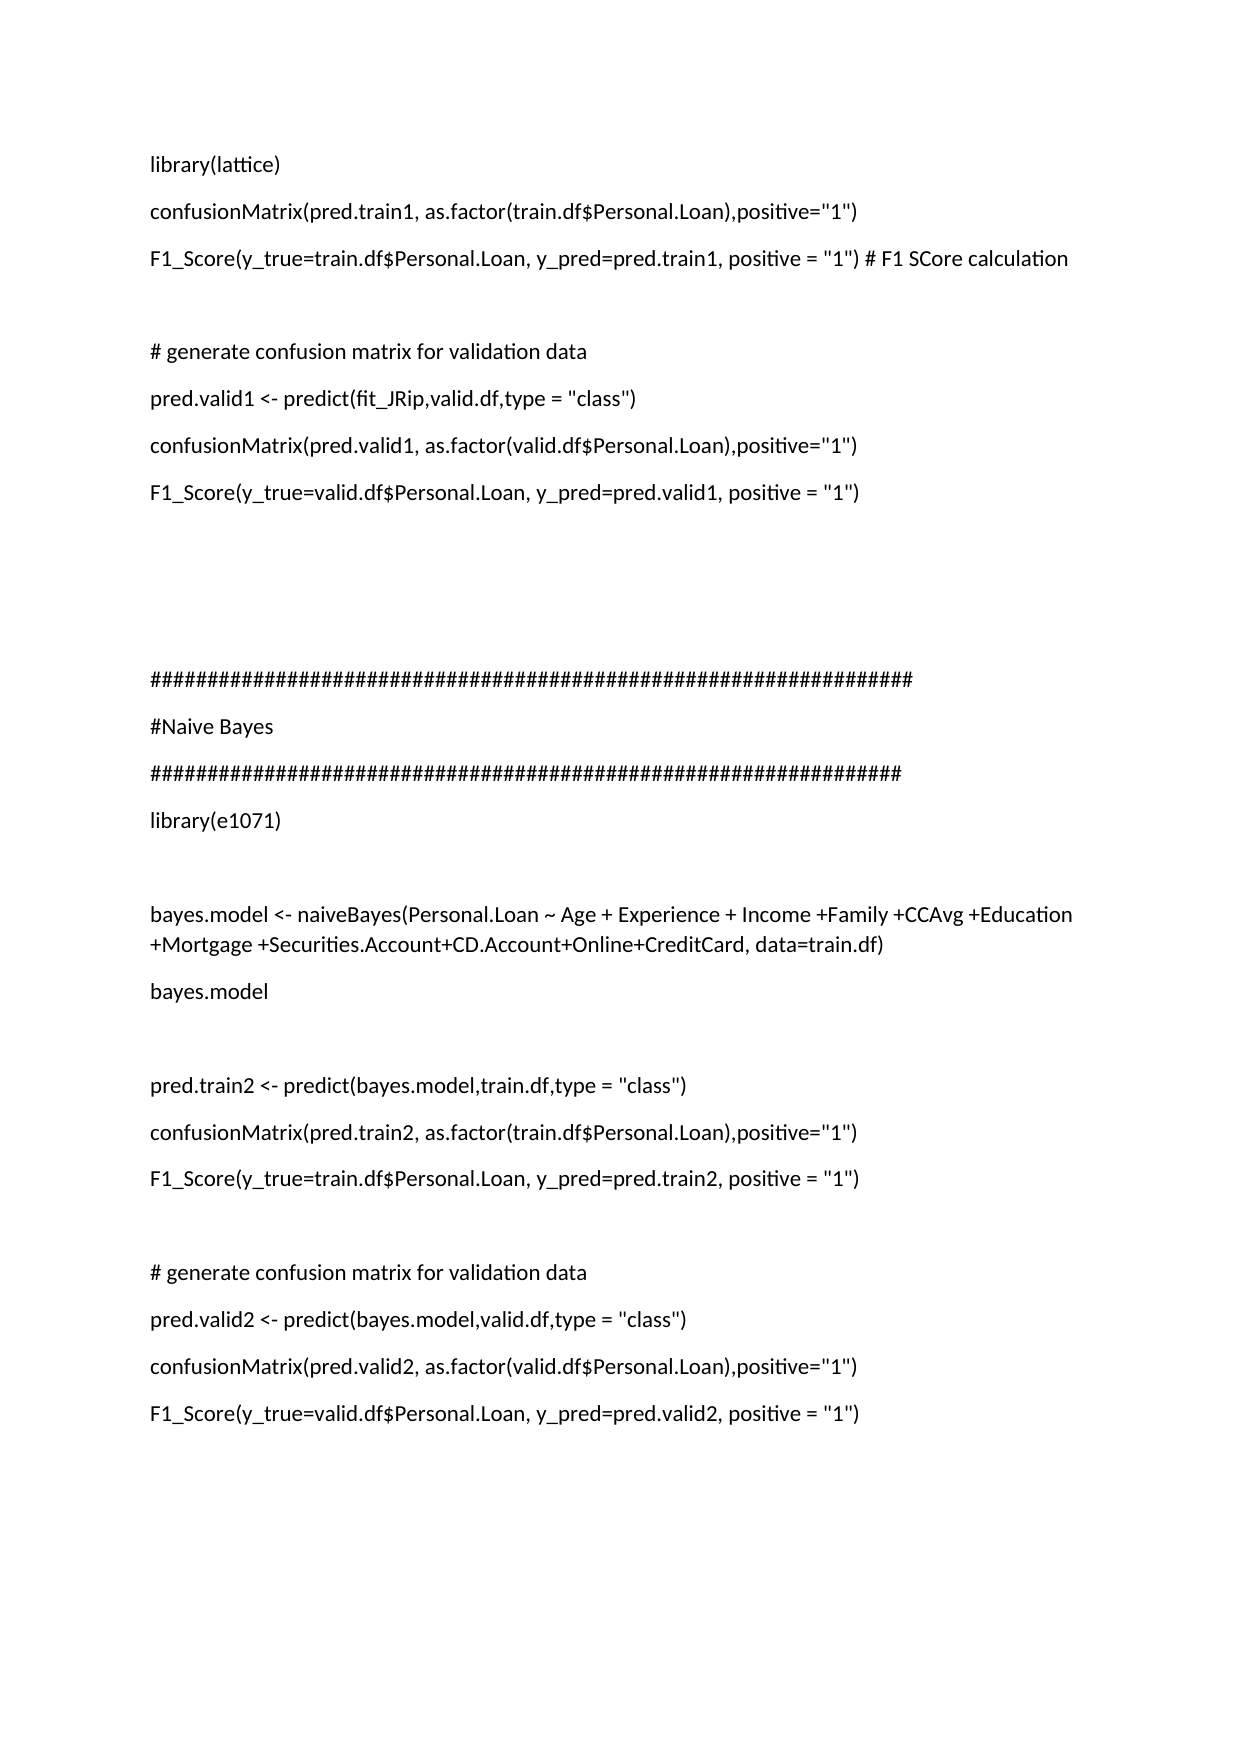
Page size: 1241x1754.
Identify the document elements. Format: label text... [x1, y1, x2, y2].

text library(lattice) [150, 150, 1090, 178]
text F1_Score(y_true=valid.df$Personal.Loan, y_pred=pred.valid1, positive = "1") [150, 478, 1090, 506]
text F1_Score(y_true=train.df$Personal.Loan, y_pred=pred.train1, positive = "1") # F1 SCore calculation [150, 244, 1090, 272]
text #Naive Bayes [150, 712, 1090, 741]
text confusionMatrix(pred.train1, as.factor(train.df$Personal.Loan),positive="1") [150, 197, 1090, 225]
text F1_Score(y_true=train.df$Personal.Loan, y_pred=pred.train2, positive = "1") [150, 1164, 1090, 1193]
text confusionMatrix(pred.valid1, as.factor(valid.df$Personal.Loan),positive="1") [150, 431, 1090, 459]
text bayes.model <- naiveBayes(Personal.Loan ~ Age + Experience + Income +Family +CCAvg +Education +Mortgage +Securities.Account+CD.Account+Online+CreditCard, data=train.df) [150, 900, 1090, 958]
text confusionMatrix(pred.valid2, as.factor(valid.df$Personal.Loan),positive="1") [150, 1352, 1090, 1380]
text library(e1071) [150, 806, 1090, 834]
text ################################################################## [150, 759, 1090, 787]
text pred.valid2 <- predict(bayes.model,valid.df,type = "class") [150, 1305, 1090, 1333]
text # generate confusion matrix for validation data [150, 337, 1090, 366]
text ################################################################### [150, 666, 1090, 694]
text pred.train2 <- predict(bayes.model,train.df,type = "class") [150, 1071, 1090, 1099]
text confusionMatrix(pred.train2, as.factor(train.df$Personal.Loan),positive="1") [150, 1118, 1090, 1146]
text bayes.model [150, 977, 1090, 1005]
text pred.valid1 <- predict(fit_JRip,valid.df,type = "class") [150, 384, 1090, 412]
text # generate confusion matrix for validation data [150, 1258, 1090, 1286]
text F1_Score(y_true=valid.df$Personal.Loan, y_pred=pred.valid2, positive = "1") [150, 1399, 1090, 1427]
